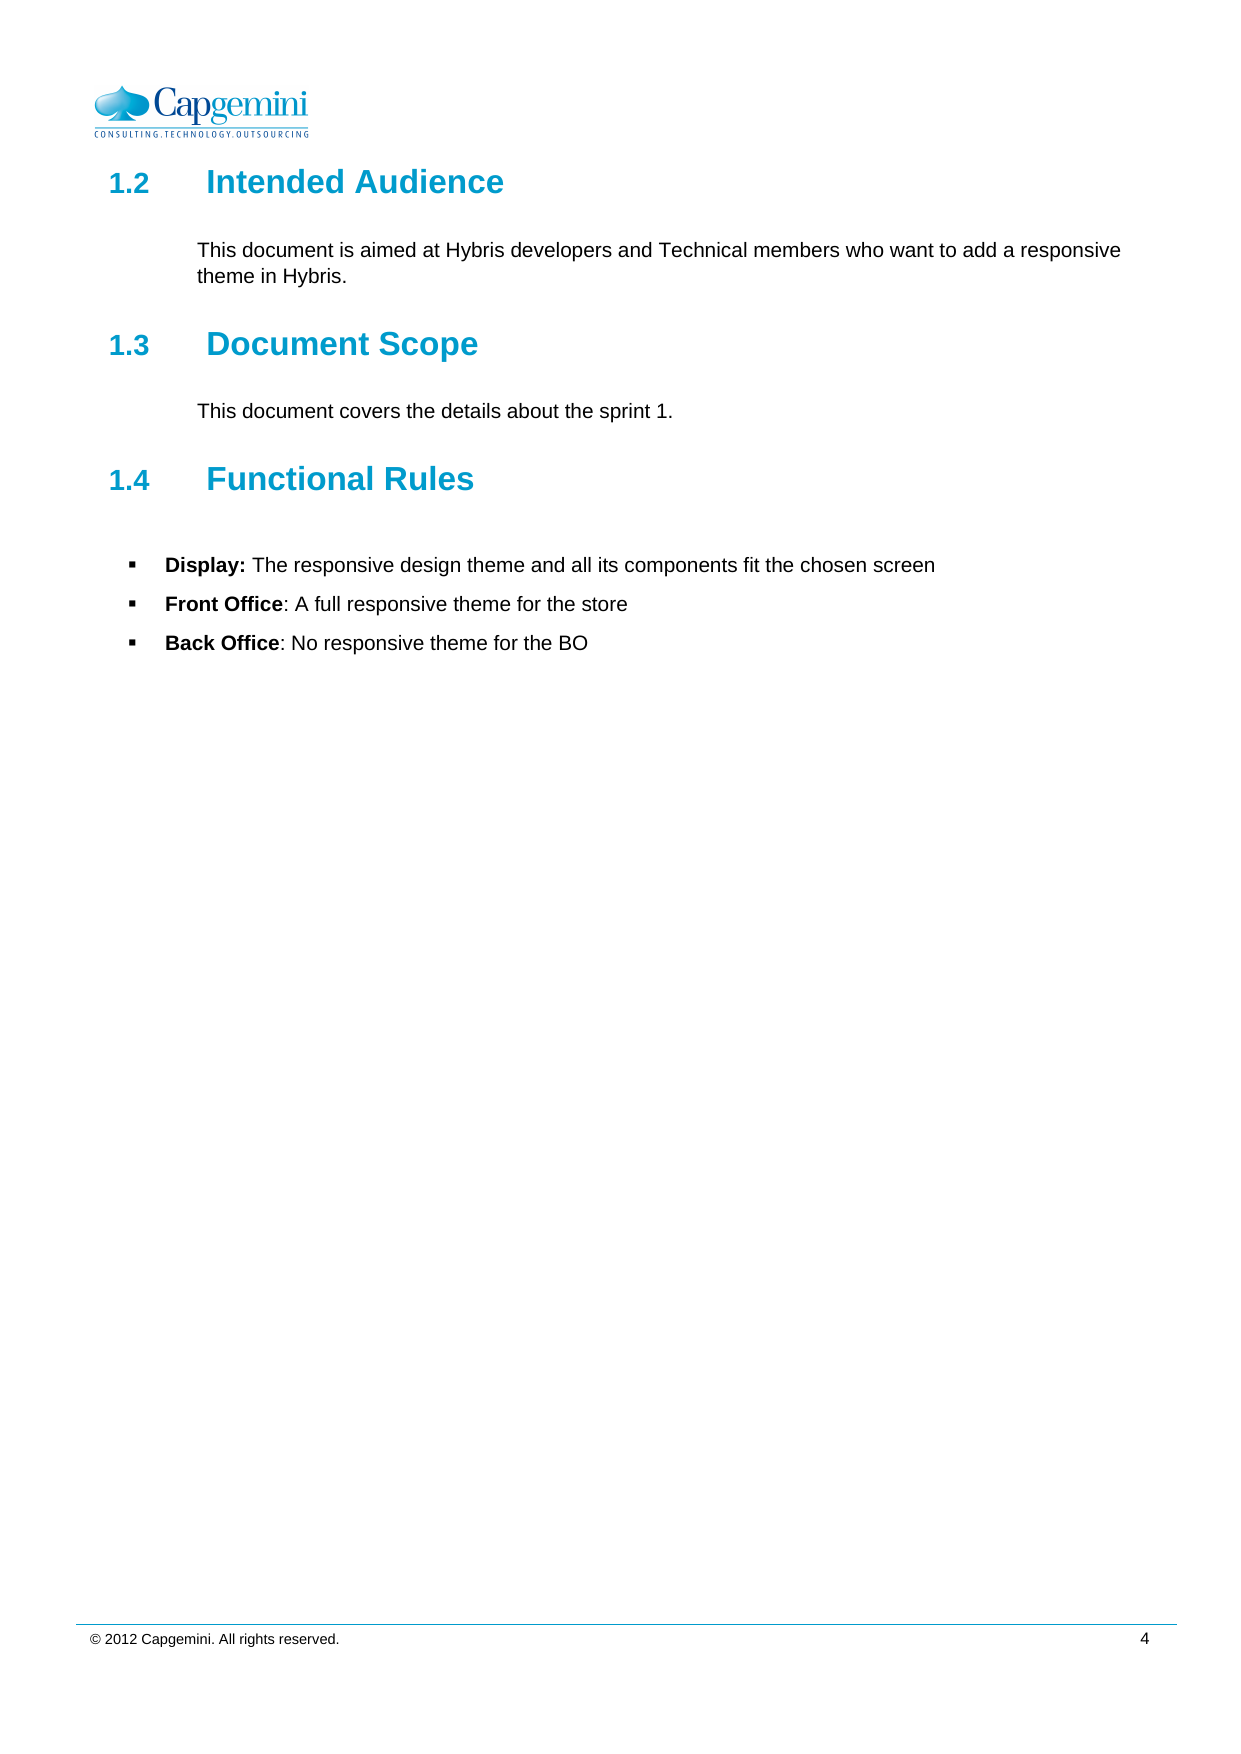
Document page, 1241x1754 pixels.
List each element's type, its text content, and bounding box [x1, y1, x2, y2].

subtitle Document Scope [109, 324, 1150, 362]
picture [94, 85, 309, 138]
list Display: The responsive design theme and all its components fit the chosen screen [127, 553, 1150, 577]
list Front Office: A full responsive theme for the store [127, 592, 1150, 616]
subtitle This document covers the details about the sprint 1. [197, 399, 1150, 423]
subtitle This document is aimed at Hybris developers and Technical members who want to add a responsive theme in Hybris. [197, 238, 1150, 288]
subtitle Intended Audience [109, 162, 1150, 201]
list Back Office: No responsive theme for the BO [127, 631, 1150, 654]
subtitle Functional Rules [109, 459, 1150, 497]
